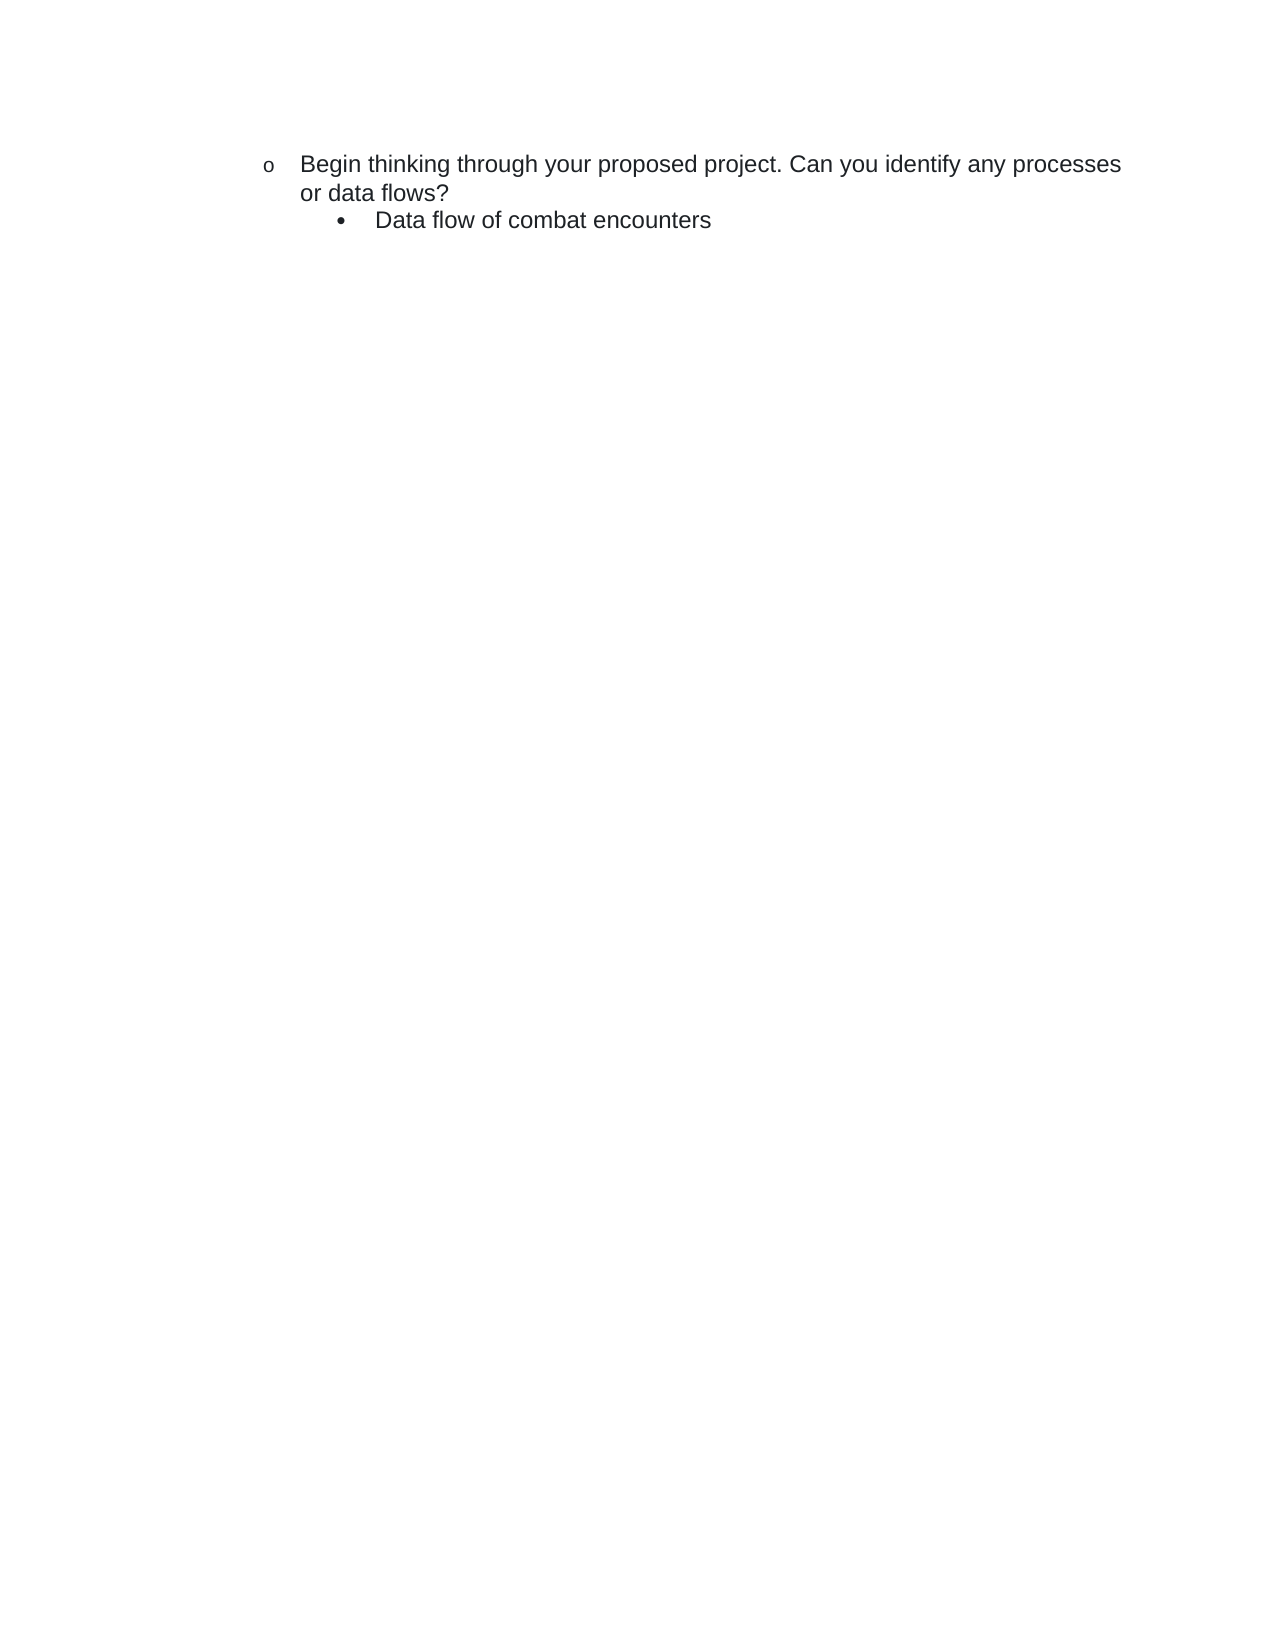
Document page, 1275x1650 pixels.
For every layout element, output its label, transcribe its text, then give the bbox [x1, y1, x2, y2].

list Begin thinking through your proposed project. Can you identify any processes or data flows? [262, 150, 1125, 206]
list Data flow of combat encounters [337, 206, 1125, 234]
